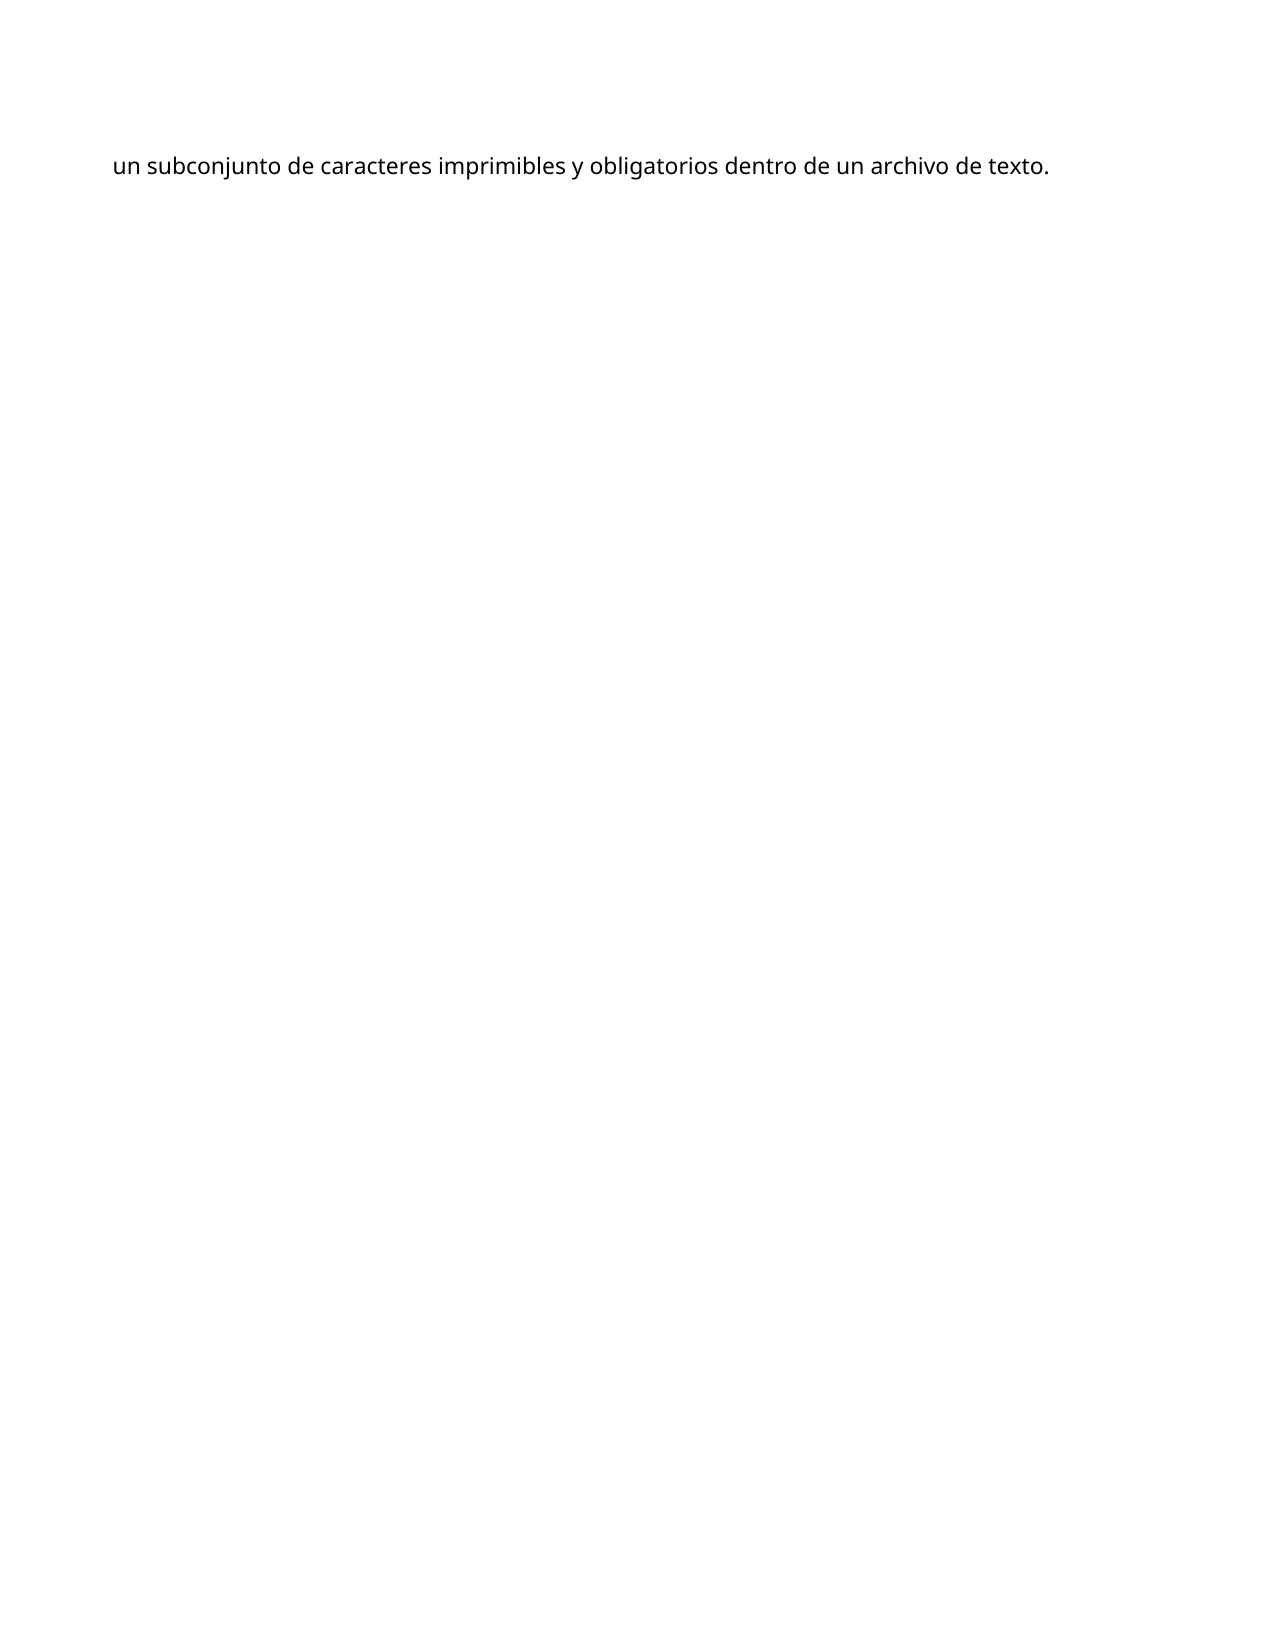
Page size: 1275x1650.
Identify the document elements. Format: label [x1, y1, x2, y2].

text [112, 150, 1162, 181]
